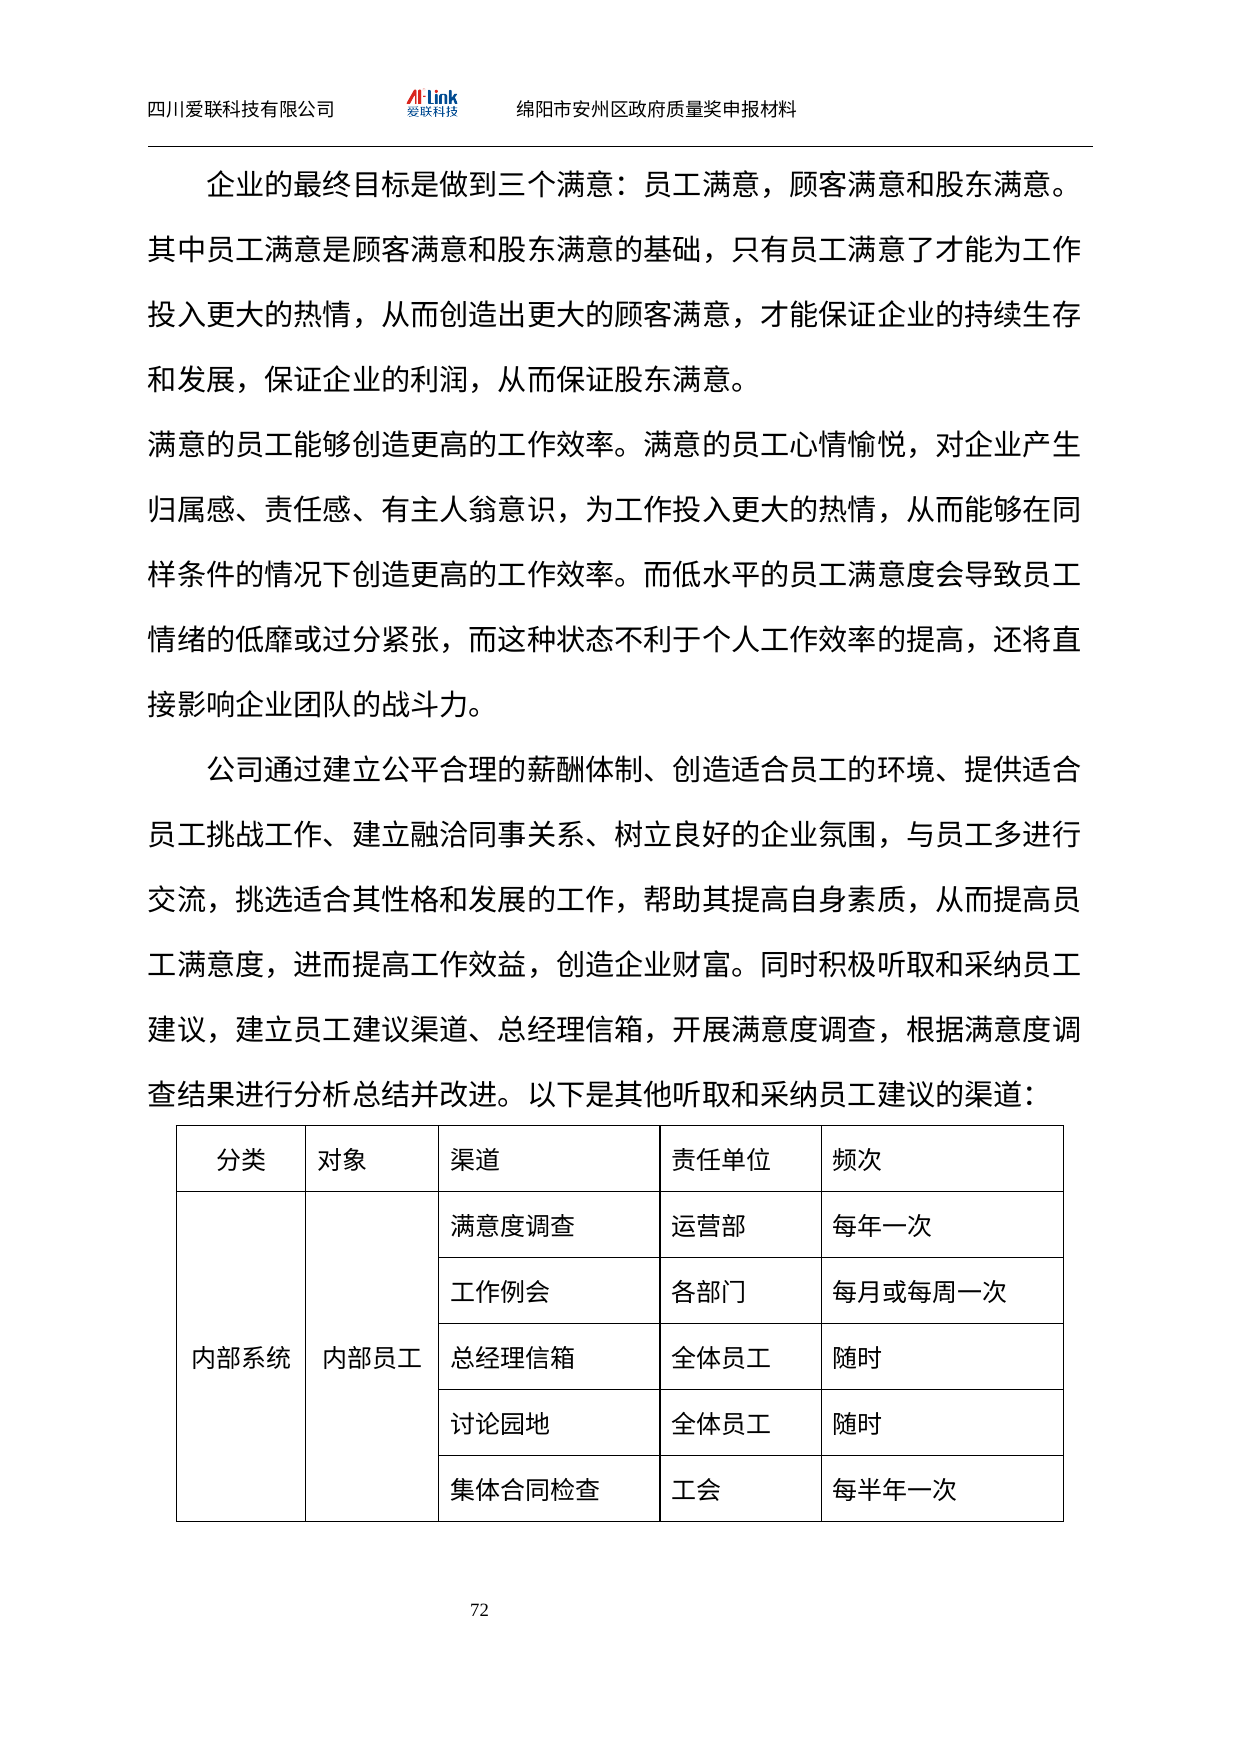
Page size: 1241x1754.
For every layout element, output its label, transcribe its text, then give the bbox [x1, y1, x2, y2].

table_header 频次 [822, 1126, 1063, 1191]
text 公司通过建立公平合理的薪酬体制、创造适合员工的环境、提供适合员工挑战工作、建立融洽同事关系、树立良好的企业氛围，与员工多进行交流，挑选适合其性格和发展的工作，帮助其提高自身素质，从而提高员工满意度，进而提高工作效益，创造企业财富。同时积极听取和采纳员工建议，建立员工建议渠道、总经理信箱，开展满意度调查，根据满意度调查结果进行分析总结并改进。以下是其他听取和采纳员工建议的渠道： [148, 735, 1093, 1125]
table_cell 每年一次 [822, 1192, 1063, 1257]
table_cell 满意度调查 [439, 1192, 659, 1257]
picture [406, 88, 458, 117]
table_header 分类 [177, 1126, 305, 1191]
table_cell 全体员工 [661, 1324, 821, 1389]
text 企业的最终目标是做到三个满意：员工满意，顾客满意和股东满意。其中员工满意是顾客满意和股东满意的基础，只有员工满意了才能为工作投入更大的热情，从而创造出更大的顾客满意，才能保证企业的持续生存和发展，保证企业的利润，从而保证股东满意。 [148, 150, 1093, 410]
table_cell 工会 [661, 1456, 821, 1521]
table_cell 随时 [822, 1390, 1063, 1455]
table_cell 内部员工 [306, 1192, 438, 1521]
table_cell 每半年一次 [822, 1456, 1063, 1521]
table_header 对象 [306, 1126, 438, 1191]
text 满意的员工能够创造更高的工作效率。满意的员工心情愉悦，对企业产生归属感、责任感、有主人翁意识，为工作投入更大的热情，从而能够在同样条件的情况下创造更高的工作效率。而低水平的员工满意度会导致员工情绪的低靡或过分紧张，而这种状态不利于个人工作效率的提高，还将直接影响企业团队的战斗力。 [148, 410, 1093, 735]
table_cell 总经理信箱 [439, 1324, 659, 1389]
table_cell 工作例会 [439, 1258, 659, 1323]
table_cell 讨论园地 [439, 1390, 659, 1455]
table_header 渠道 [439, 1126, 659, 1191]
table_cell 每月或每周一次 [822, 1258, 1063, 1323]
table_cell 全体员工 [661, 1390, 821, 1455]
table_cell 集体合同检查 [439, 1456, 659, 1521]
table_cell 运营部 [661, 1192, 821, 1257]
table_cell 内部系统 [177, 1192, 305, 1521]
table_cell 各部门 [661, 1258, 821, 1323]
table_header 责任单位 [661, 1126, 821, 1191]
table_cell 随时 [822, 1324, 1063, 1389]
